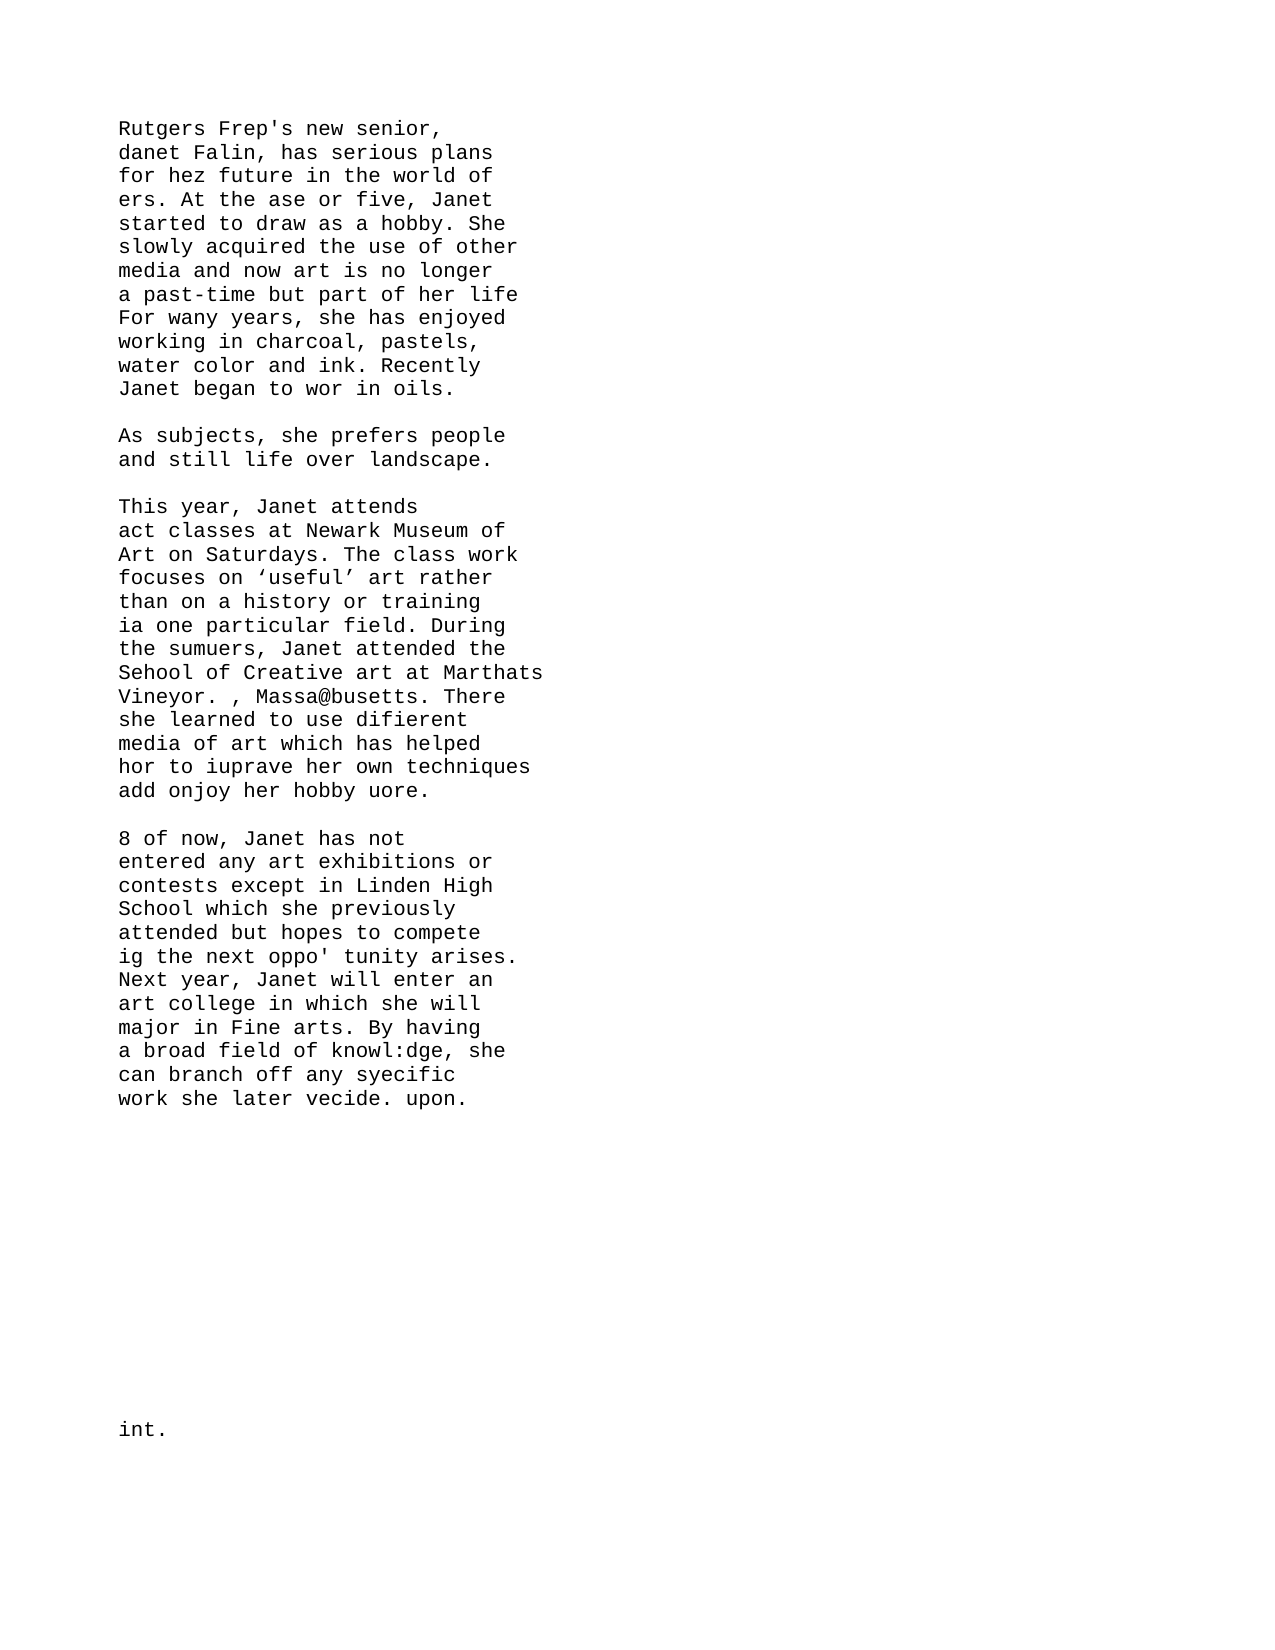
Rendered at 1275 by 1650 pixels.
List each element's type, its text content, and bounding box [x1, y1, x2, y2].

text add onjoy her hobby uore. [118, 780, 1157, 804]
text major in Fine arts. By having [118, 1017, 1157, 1040]
text ia one particular field. During [118, 615, 1157, 638]
text 8 of now, Janet has not [118, 827, 1157, 851]
text This year, Janet attends [118, 496, 1157, 520]
text water color and ink. Recently [118, 354, 1157, 378]
text Art on Saturdays. The class work [118, 544, 1157, 567]
text As subjects, she prefers people [118, 426, 1157, 449]
text Vineyor. , Massa@busetts. There [118, 686, 1157, 709]
text act classes at Newark Museum of [118, 520, 1157, 544]
text slowly acquired the use of other [118, 236, 1157, 260]
text For wany years, she has enjoyed [118, 307, 1157, 331]
text working in charcoal, pastels, [118, 331, 1157, 354]
text can branch off any syecific [118, 1064, 1157, 1088]
text work she later vecide. upon. [118, 1088, 1157, 1111]
text hor to iuprave her own techniques [118, 757, 1157, 780]
text entered any art exhibitions or [118, 851, 1157, 875]
text started to draw as a hobby. She [118, 213, 1157, 236]
text she learned to use difierent [118, 709, 1157, 733]
text the sumuers, Janet attended the [118, 638, 1157, 662]
text for hez future in the world of [118, 165, 1157, 189]
text School which she previously [118, 898, 1157, 922]
text Sehool of Creative art at Marthats [118, 662, 1157, 686]
text and still life over landscape. [118, 449, 1157, 473]
text Rutgers Frep's new senior, [118, 118, 1157, 142]
text danet Falin, has serious plans [118, 142, 1157, 165]
text a past-time but part of her life [118, 284, 1157, 307]
text Janet began to wor in oils. [118, 378, 1157, 402]
text attended but hopes to compete [118, 922, 1157, 946]
text Next year, Janet will enter an [118, 969, 1157, 993]
text art college in which she will [118, 993, 1157, 1017]
text ig the next oppo' tunity arises. [118, 946, 1157, 969]
text int. [118, 1419, 1157, 1442]
text media of art which has helped [118, 733, 1157, 757]
text a broad field of knowl:dge, she [118, 1040, 1157, 1064]
text ers. At the ase or five, Janet [118, 189, 1157, 213]
text than on a history or training [118, 591, 1157, 615]
text media and now art is no longer [118, 260, 1157, 284]
text contests except in Linden High [118, 875, 1157, 898]
text focuses on ‘useful’ art rather [118, 567, 1157, 591]
